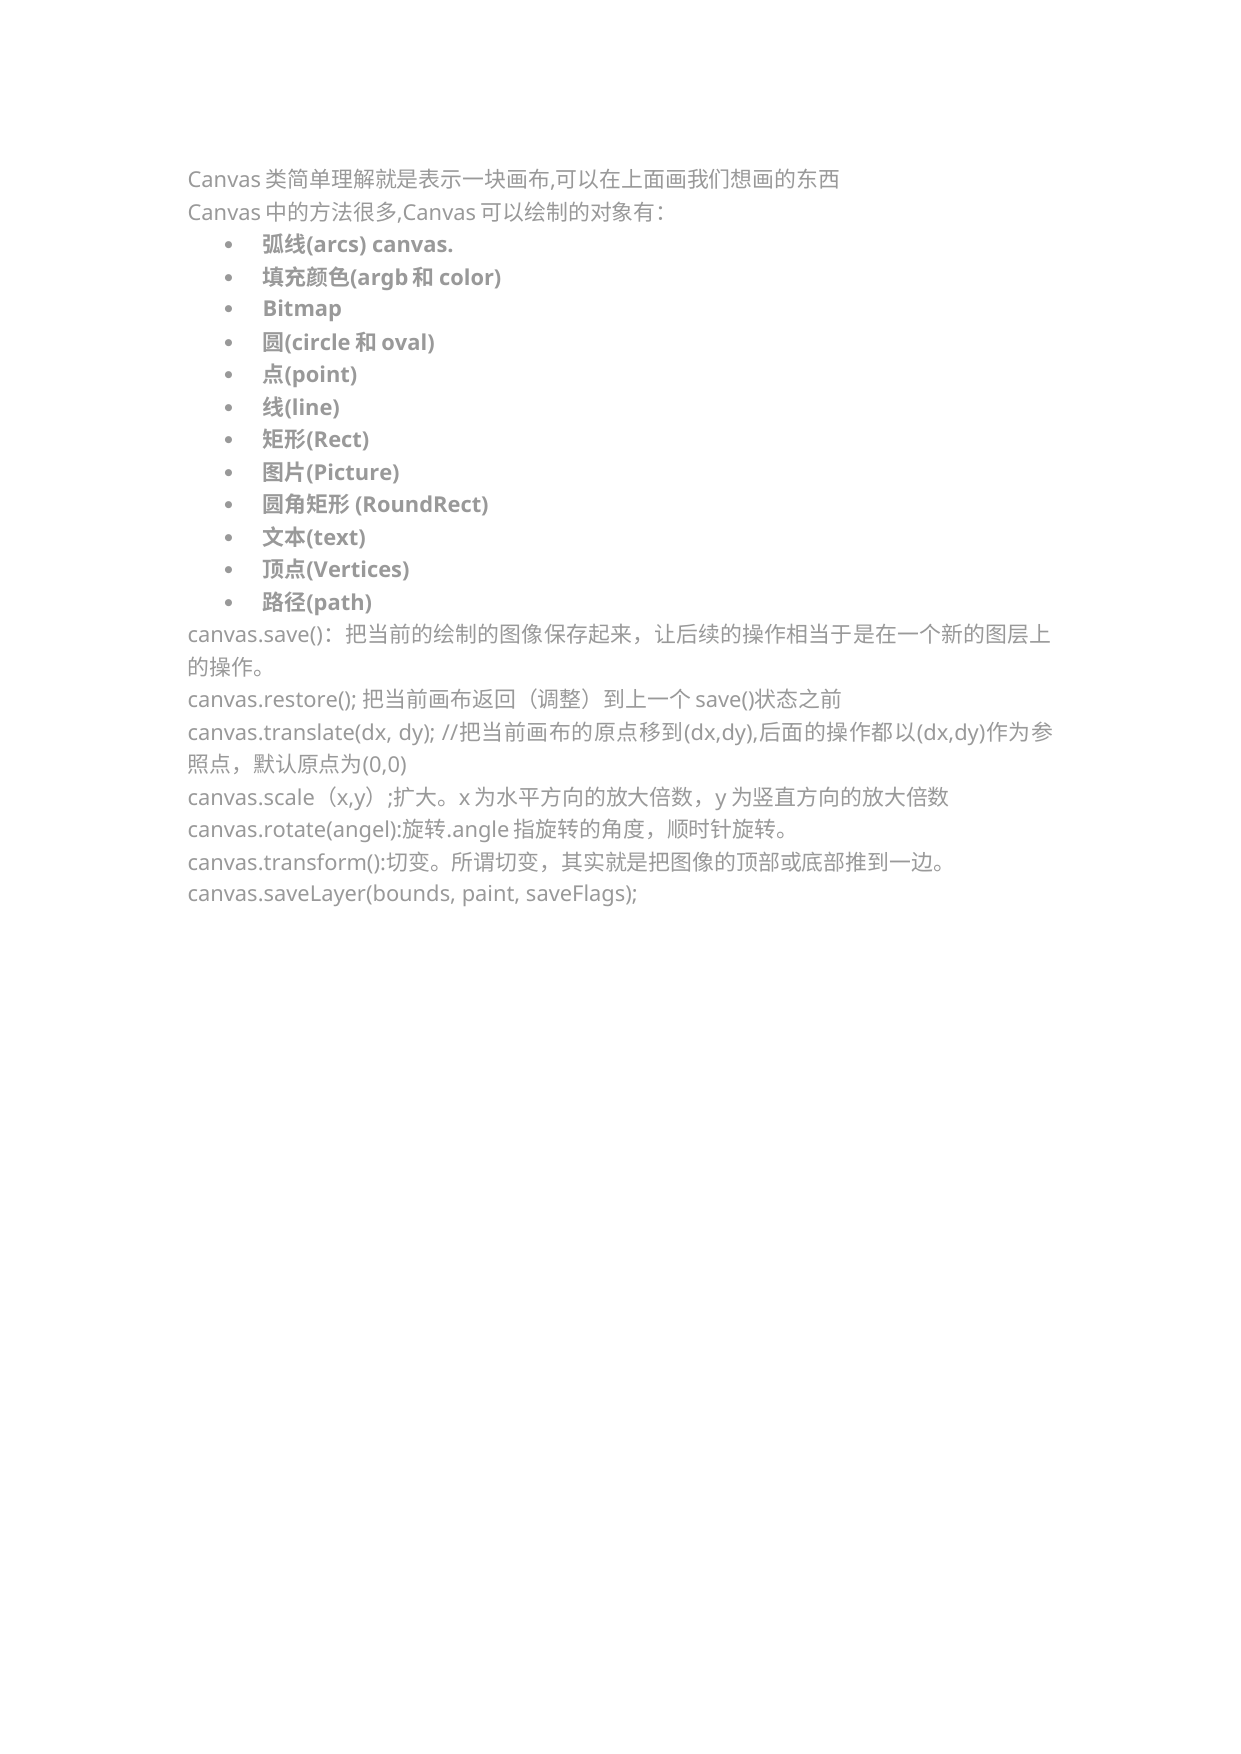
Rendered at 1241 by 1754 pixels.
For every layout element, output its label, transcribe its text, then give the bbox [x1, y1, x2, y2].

list 顶点(Vertices) [225, 552, 1053, 584]
list 路径(path) [225, 584, 1053, 617]
list 圆(circle和oval) [225, 324, 1053, 357]
text Canvas中的方法很多,Canvas可以绘制的对象有： [187, 194, 1053, 227]
list 图片(Picture) [225, 454, 1053, 487]
text canvas.scale（x,y）;扩大。x为水平方向的放大倍数，y为竖直方向的放大倍数 canvas.rotate(angel):旋转.angle指旋转的角度，顺时针旋转。 canvas.transform():切变。所谓切变，其实就是把图像的顶部或底部推到一边。 canvas.saveLayer(bounds, paint, saveFlags); [187, 779, 1053, 909]
list 弧线(arcs) canvas. [225, 227, 1053, 259]
text Canvas类简单理解就是表示一块画布,可以在上面画我们想画的东西 [187, 162, 1053, 194]
list 矩形(Rect) [225, 422, 1053, 454]
list Bitmap [225, 292, 1053, 324]
list 圆角矩形 (RoundRect) [225, 487, 1053, 519]
list 点(point) [225, 357, 1053, 389]
list 线(line) [225, 389, 1053, 422]
list 文本(text) [225, 519, 1053, 552]
list 填充颜色(argb和color) [225, 259, 1053, 292]
text canvas.save()：把当前的绘制的图像保存起来，让后续的操作相当于是在一个新的图层上的操作。 canvas.restore(); 把当前画布返回（调整）到上一个save()状态之前 canvas.translate(dx, dy); //把当前画布的原点移到(dx,dy),后面的操作都以(dx,dy)作为参照点，默认原点为(0,0) [187, 617, 1053, 779]
